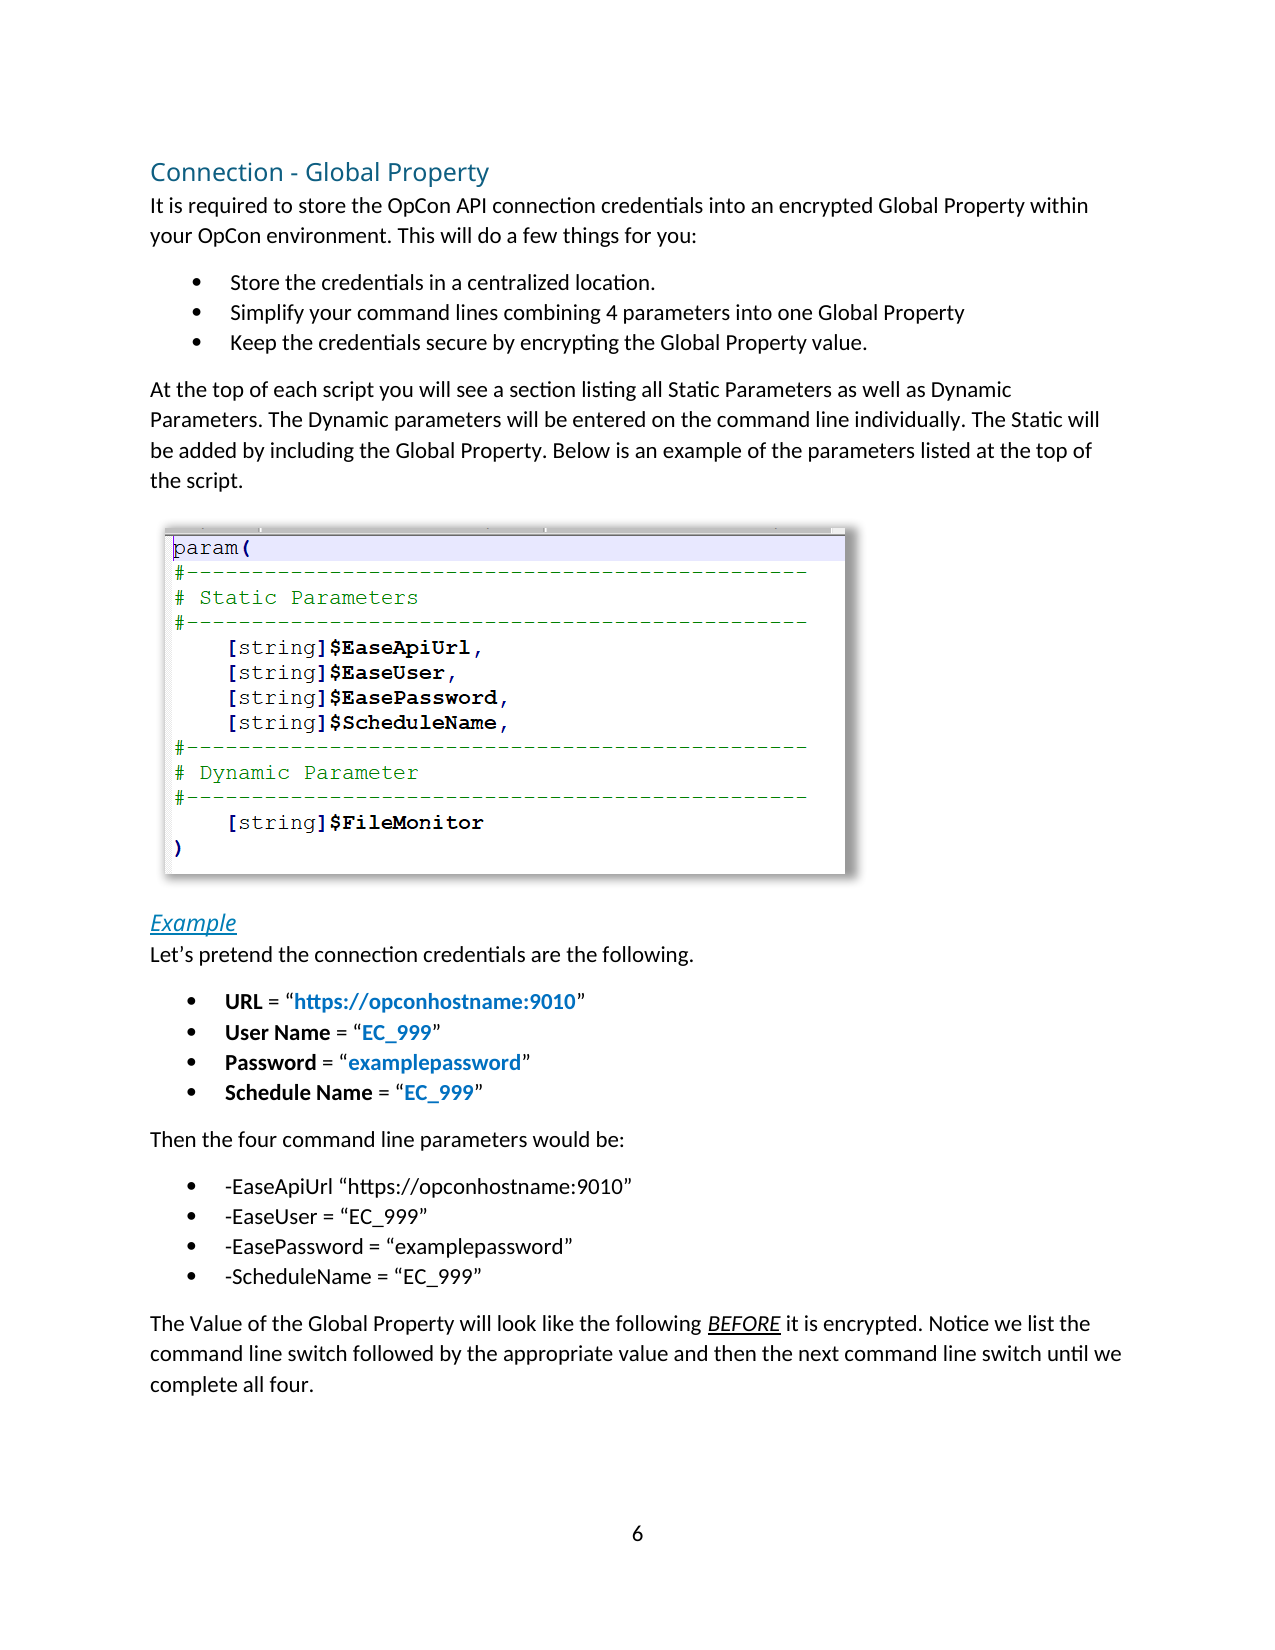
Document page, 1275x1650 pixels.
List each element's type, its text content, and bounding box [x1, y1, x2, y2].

list URL = “https://opconhostname:9010” [187, 987, 1125, 1015]
list -EasePassword = “examplepassword” [187, 1232, 1125, 1260]
text The Value of the Global Property will look like the following BEFORE it is encrypted. Notice we list the command line switch followed by the appropriate value and then the next command line switch until we complete all four. [150, 1309, 1125, 1398]
subtitle Example [150, 907, 1125, 938]
list Schedule Name = “EC_999” [187, 1078, 1125, 1106]
picture [165, 528, 845, 874]
list -ScheduleName = “EC_999” [187, 1262, 1125, 1290]
list Password = “examplepassword” [187, 1048, 1125, 1076]
text Then the four command line parameters would be: [150, 1125, 1125, 1153]
list -EaseUser = “EC_999” [187, 1202, 1125, 1230]
text It is required to store the OpCon API connection credentials into an encrypted Global Property within your OpCon environment. This will do a few things for you: [150, 191, 1125, 249]
text Let’s pretend the connection credentials are the following. [150, 941, 1125, 968]
list Store the credentials in a centralized location. [193, 268, 1125, 296]
subtitle Connection - Global Property [150, 154, 1125, 188]
list Simplify your command lines combining 4 parameters into one Global Property [193, 298, 1125, 326]
list User Name = “EC_999” [187, 1018, 1125, 1046]
list Keep the credentials secure by encrypting the Global Property value. [193, 328, 1125, 356]
list -EaseApiUrl “https://opconhostname:9010” [187, 1172, 1125, 1200]
text At the top of each script you will see a section listing all Static Parameters as well as Dynamic Parameters. The Dynamic parameters will be entered on the command line individually. The Static will be added by including the Global Property. Below is an example of the parameters listed at the top of the script. [150, 375, 1125, 494]
